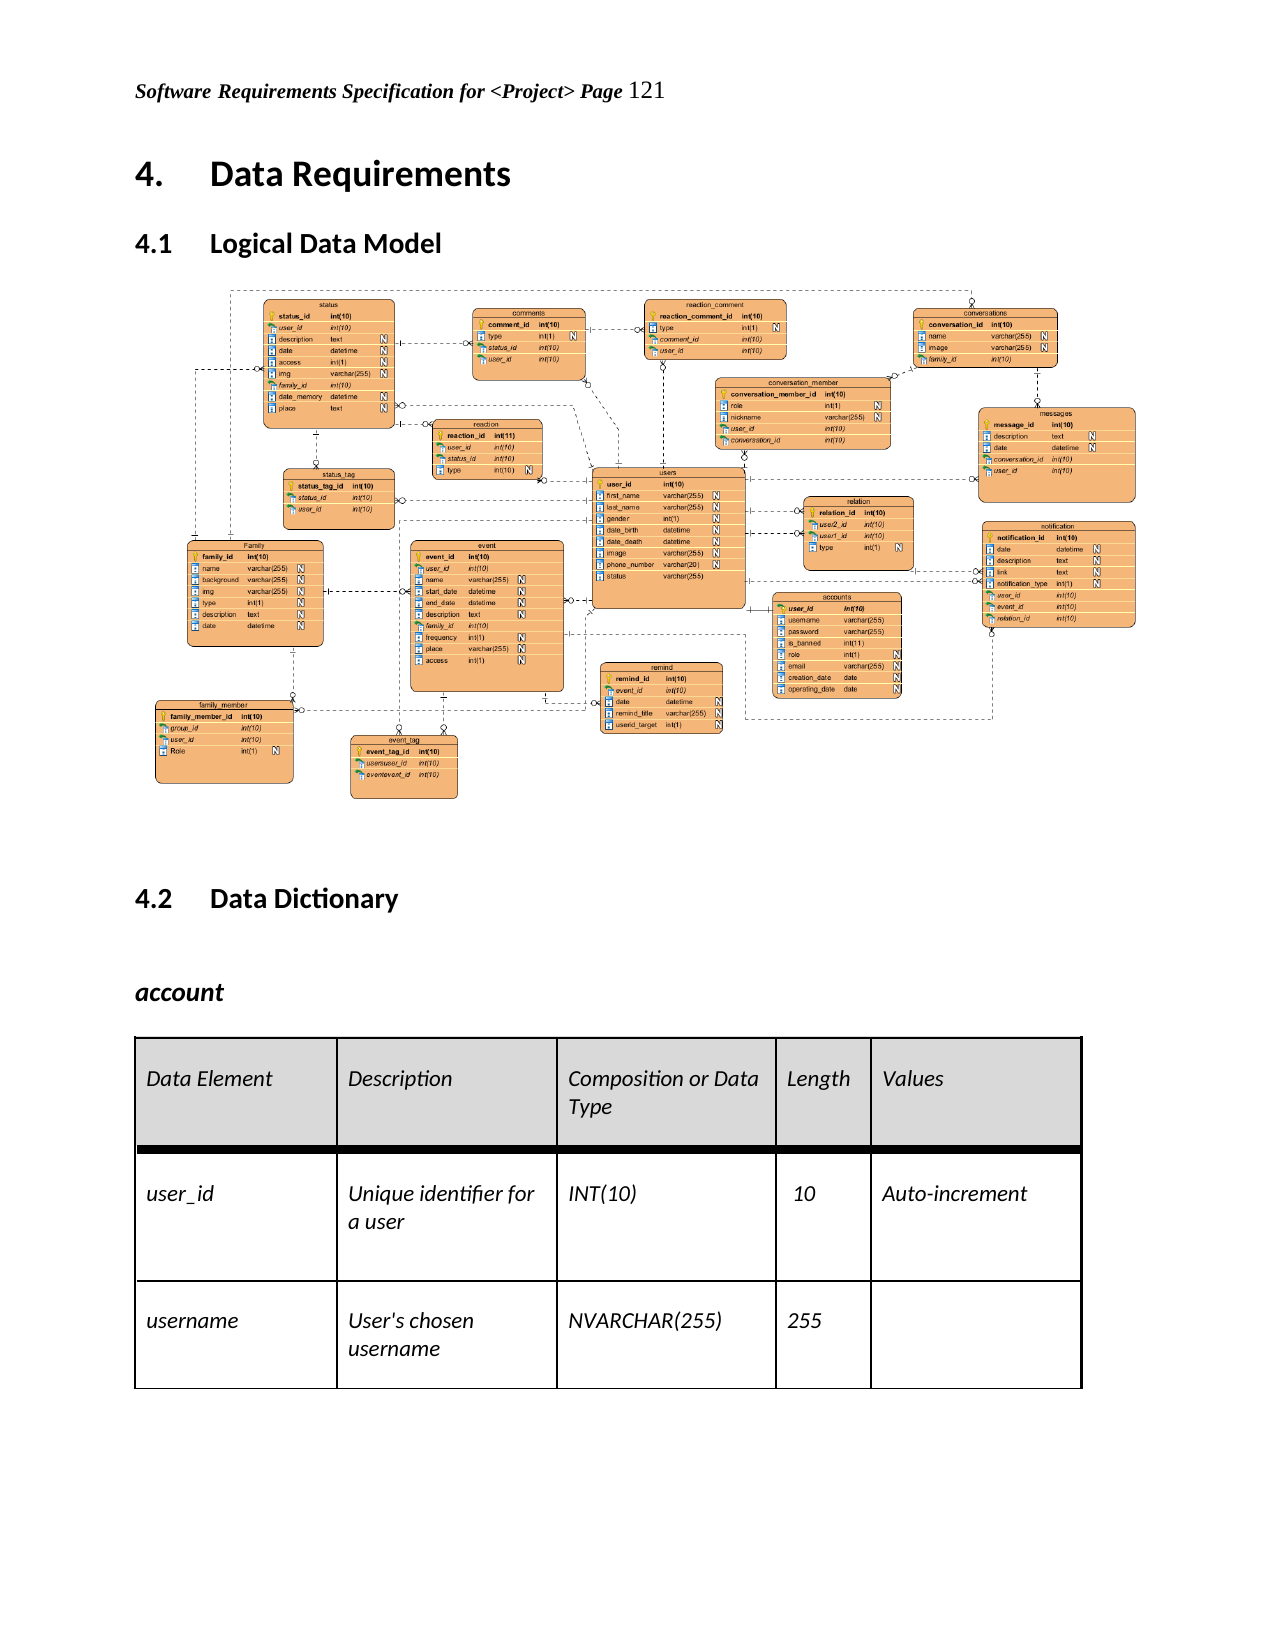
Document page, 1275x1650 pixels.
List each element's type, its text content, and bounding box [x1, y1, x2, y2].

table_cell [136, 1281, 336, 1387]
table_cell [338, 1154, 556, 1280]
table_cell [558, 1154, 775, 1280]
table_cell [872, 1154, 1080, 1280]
picture [135, 289, 1140, 813]
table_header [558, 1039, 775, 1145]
subtitle Data Requirements [135, 150, 1140, 196]
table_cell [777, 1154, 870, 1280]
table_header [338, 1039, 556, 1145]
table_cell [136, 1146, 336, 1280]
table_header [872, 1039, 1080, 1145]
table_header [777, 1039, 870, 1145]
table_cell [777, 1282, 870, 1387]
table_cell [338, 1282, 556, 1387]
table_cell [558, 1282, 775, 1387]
subtitle Logical Data Model [135, 225, 1140, 261]
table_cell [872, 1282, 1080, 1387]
subtitle Data Dictionary [135, 870, 1140, 918]
text account [135, 975, 1140, 1008]
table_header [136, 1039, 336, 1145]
